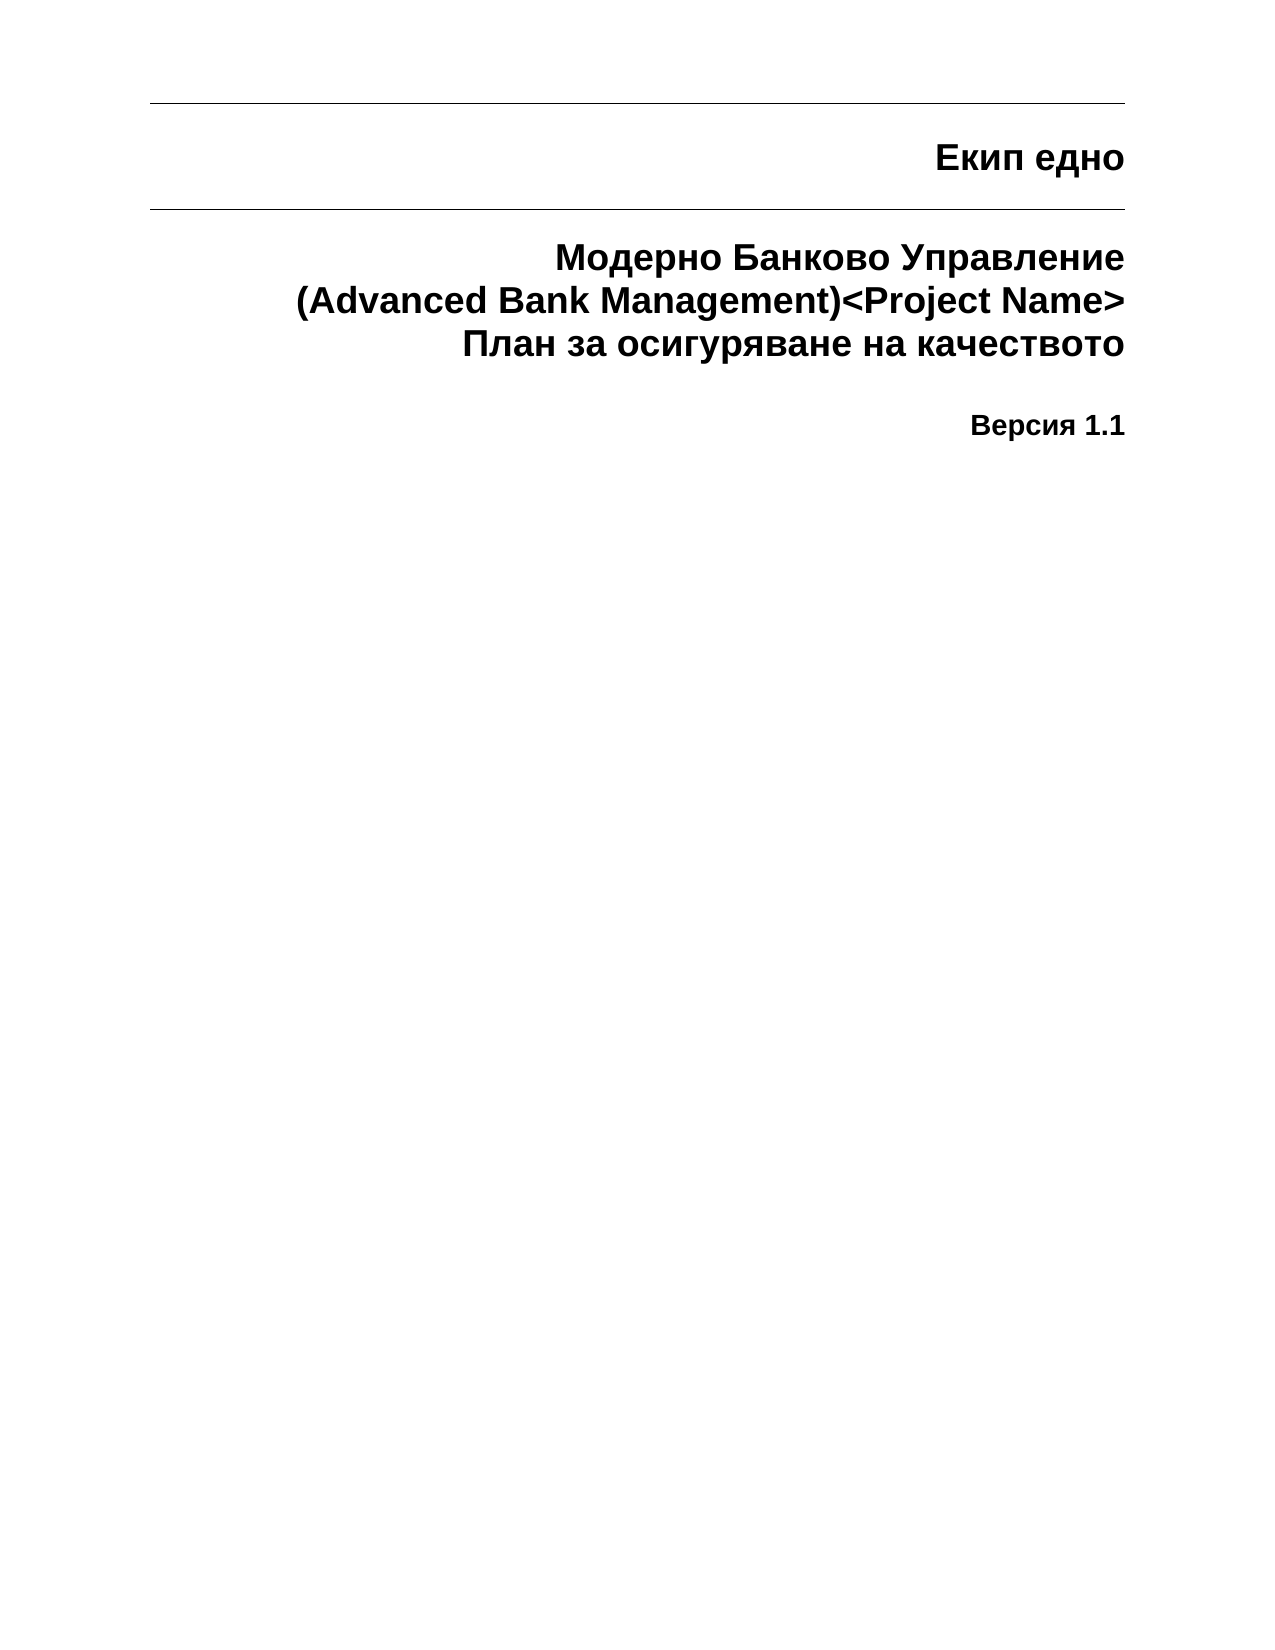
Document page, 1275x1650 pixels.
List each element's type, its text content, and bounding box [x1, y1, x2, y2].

title Версия 1.1 [150, 408, 1125, 441]
title План за осигуряване на качеството [150, 322, 1125, 365]
title Модерно Банково Управление [150, 235, 1125, 278]
title (Advanced Bank Management) [150, 278, 1125, 322]
